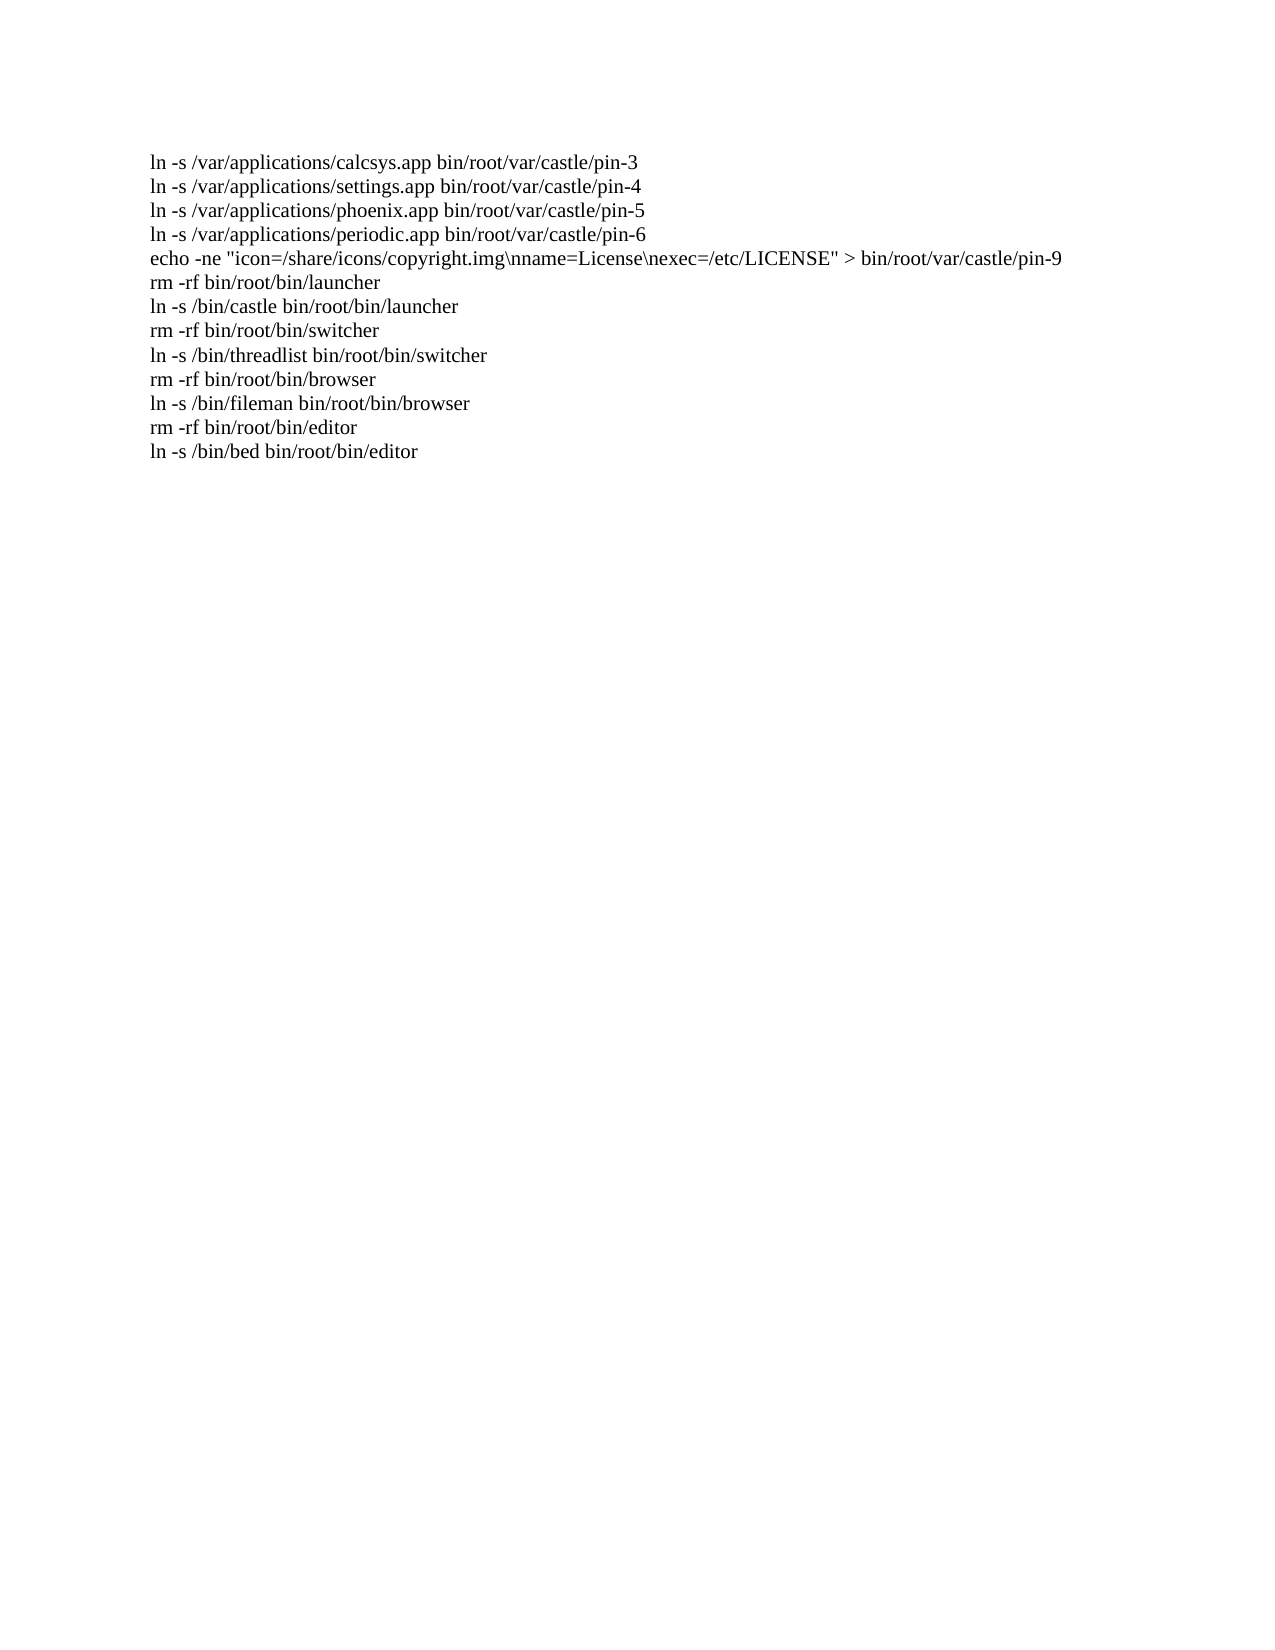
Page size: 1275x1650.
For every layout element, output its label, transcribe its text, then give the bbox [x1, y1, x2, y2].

text rm -rf bin/root/bin/switcher [150, 318, 1125, 342]
text rm -rf bin/root/bin/browser [150, 367, 1125, 391]
text ln -s /var/applications/phoenix.app bin/root/var/castle/pin-5 [150, 198, 1125, 222]
text ln -s /bin/fileman bin/root/bin/browser [150, 391, 1125, 415]
text rm -rf bin/root/bin/launcher [150, 270, 1125, 294]
text rm -rf bin/root/bin/editor [150, 415, 1125, 439]
text ln -s /var/applications/settings.app bin/root/var/castle/pin-4 [150, 174, 1125, 198]
text echo -ne "icon=/share/icons/copyright.img\nname=License\nexec=/etc/LICENSE" > bin/root/var/castle/pin-9 [150, 246, 1125, 270]
text ln -s /var/applications/periodic.app bin/root/var/castle/pin-6 [150, 222, 1125, 246]
text ln -s /bin/threadlist bin/root/bin/switcher [150, 342, 1125, 367]
text ln -s /bin/castle bin/root/bin/launcher [150, 294, 1125, 318]
text ln -s /bin/bed bin/root/bin/editor [150, 439, 1125, 463]
text ln -s /var/applications/calcsys.app bin/root/var/castle/pin-3 [150, 150, 1125, 174]
